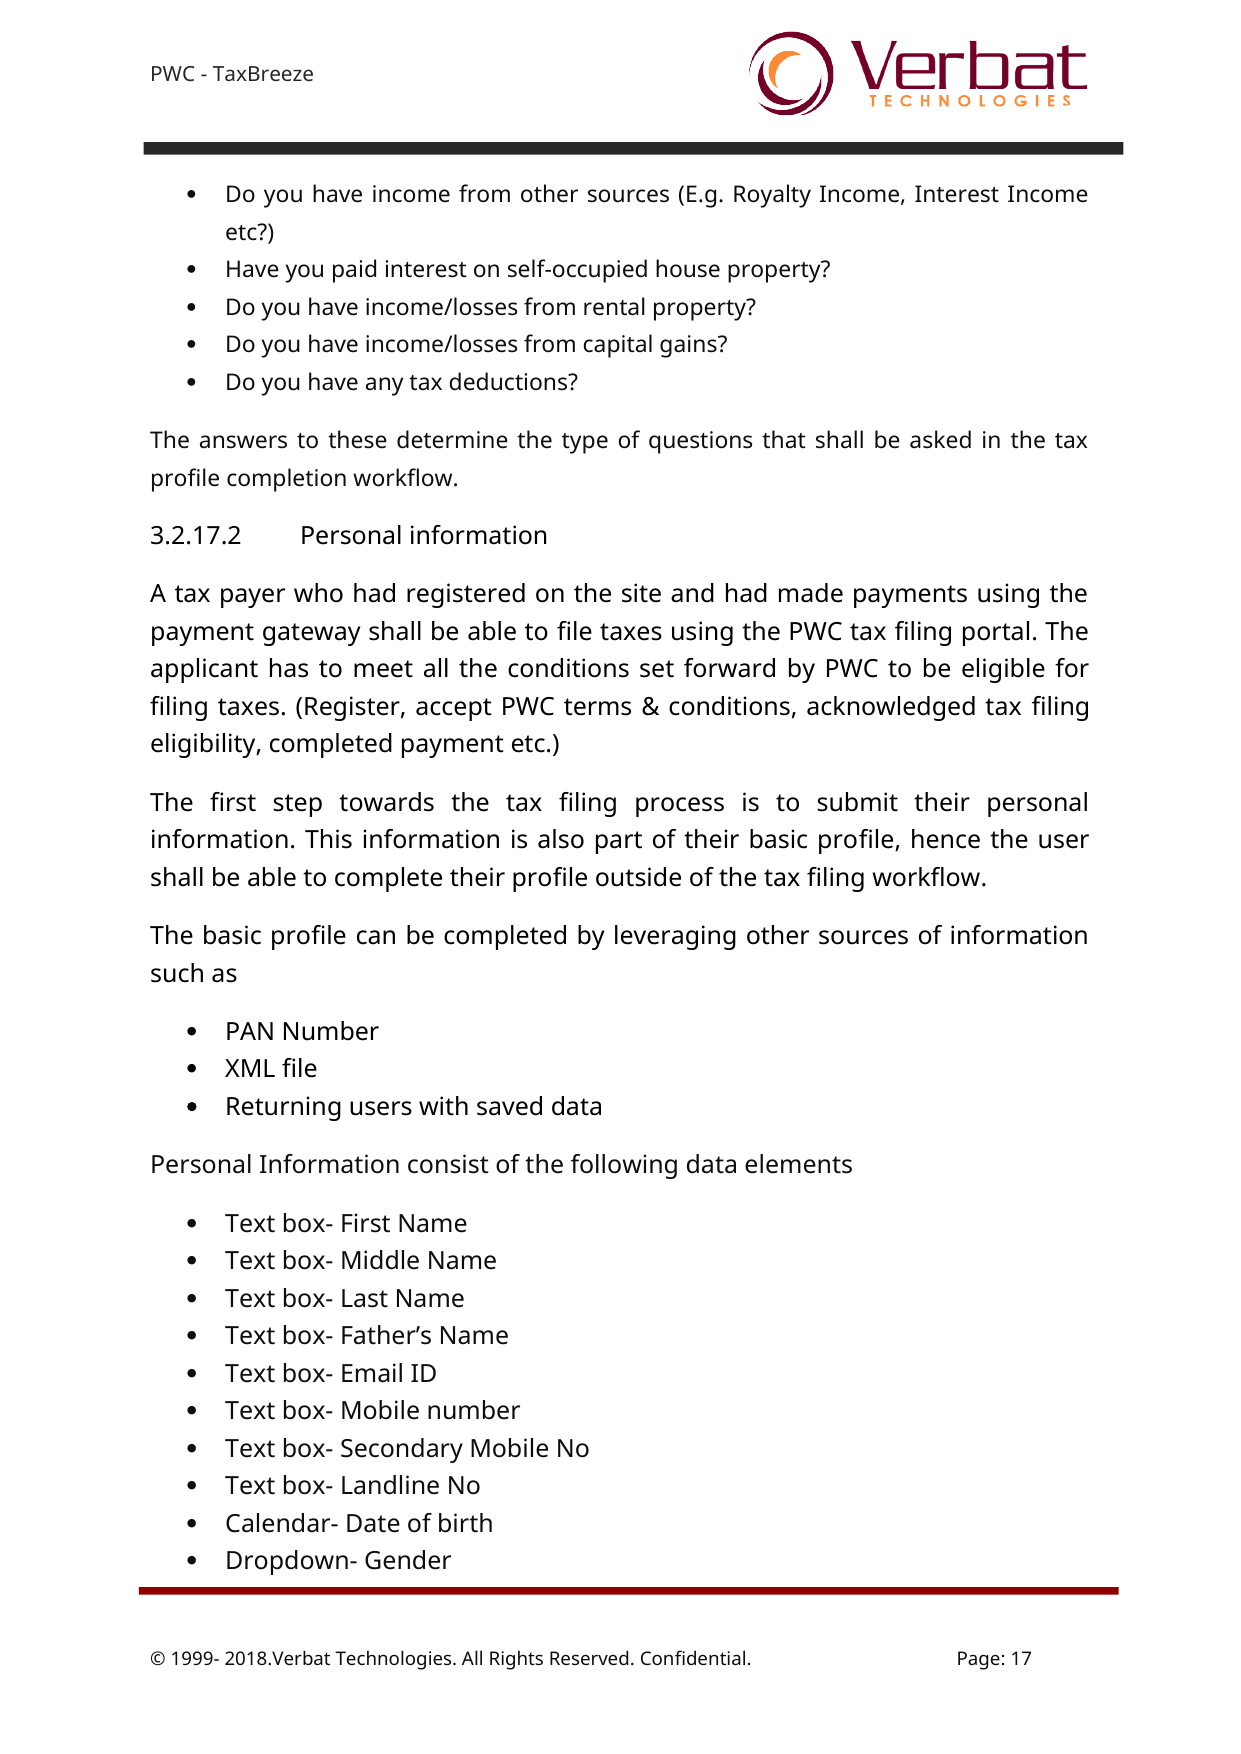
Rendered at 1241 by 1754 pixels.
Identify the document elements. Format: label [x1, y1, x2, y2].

picture [745, 27, 1089, 115]
